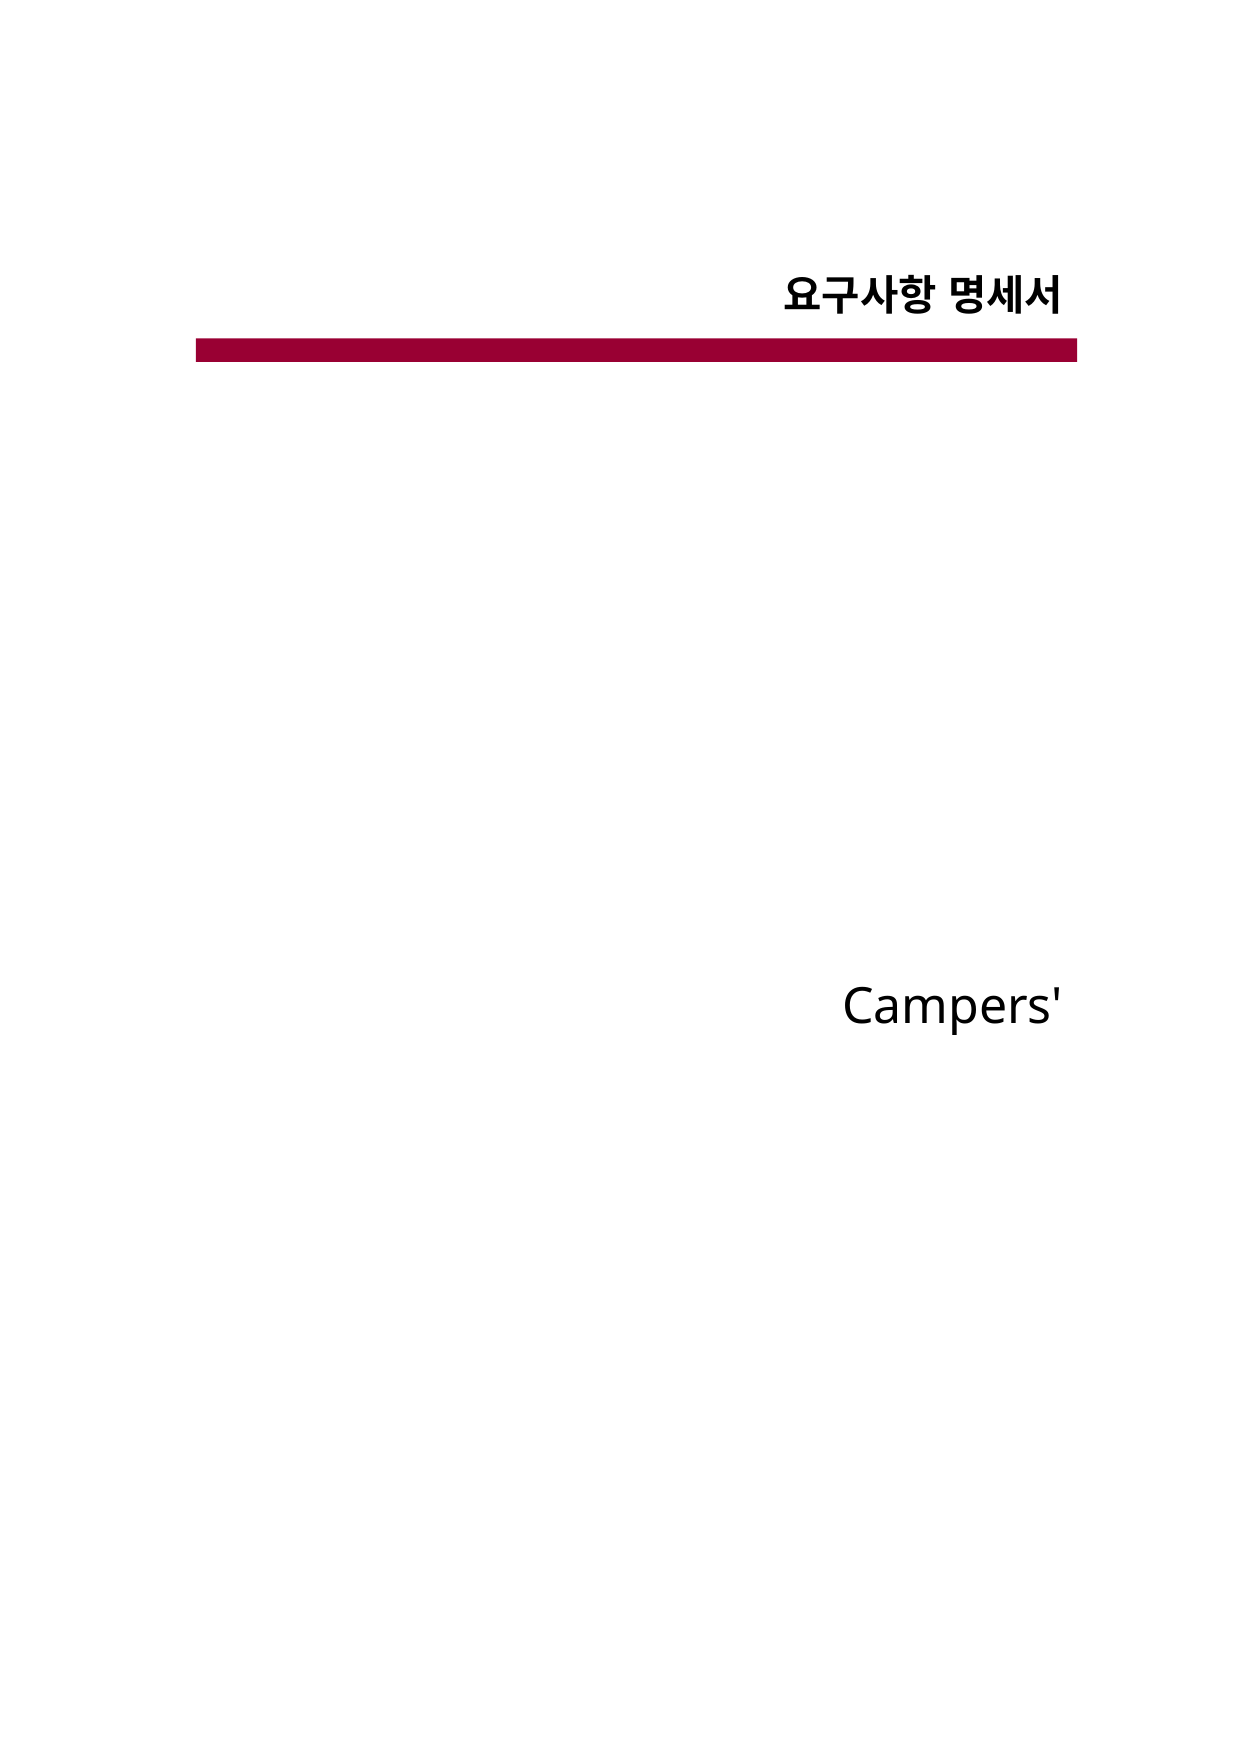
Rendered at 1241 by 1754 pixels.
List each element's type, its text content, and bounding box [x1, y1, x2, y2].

text Campers' [177, 967, 1063, 1042]
text 요구사항 명세서 [177, 254, 1063, 329]
